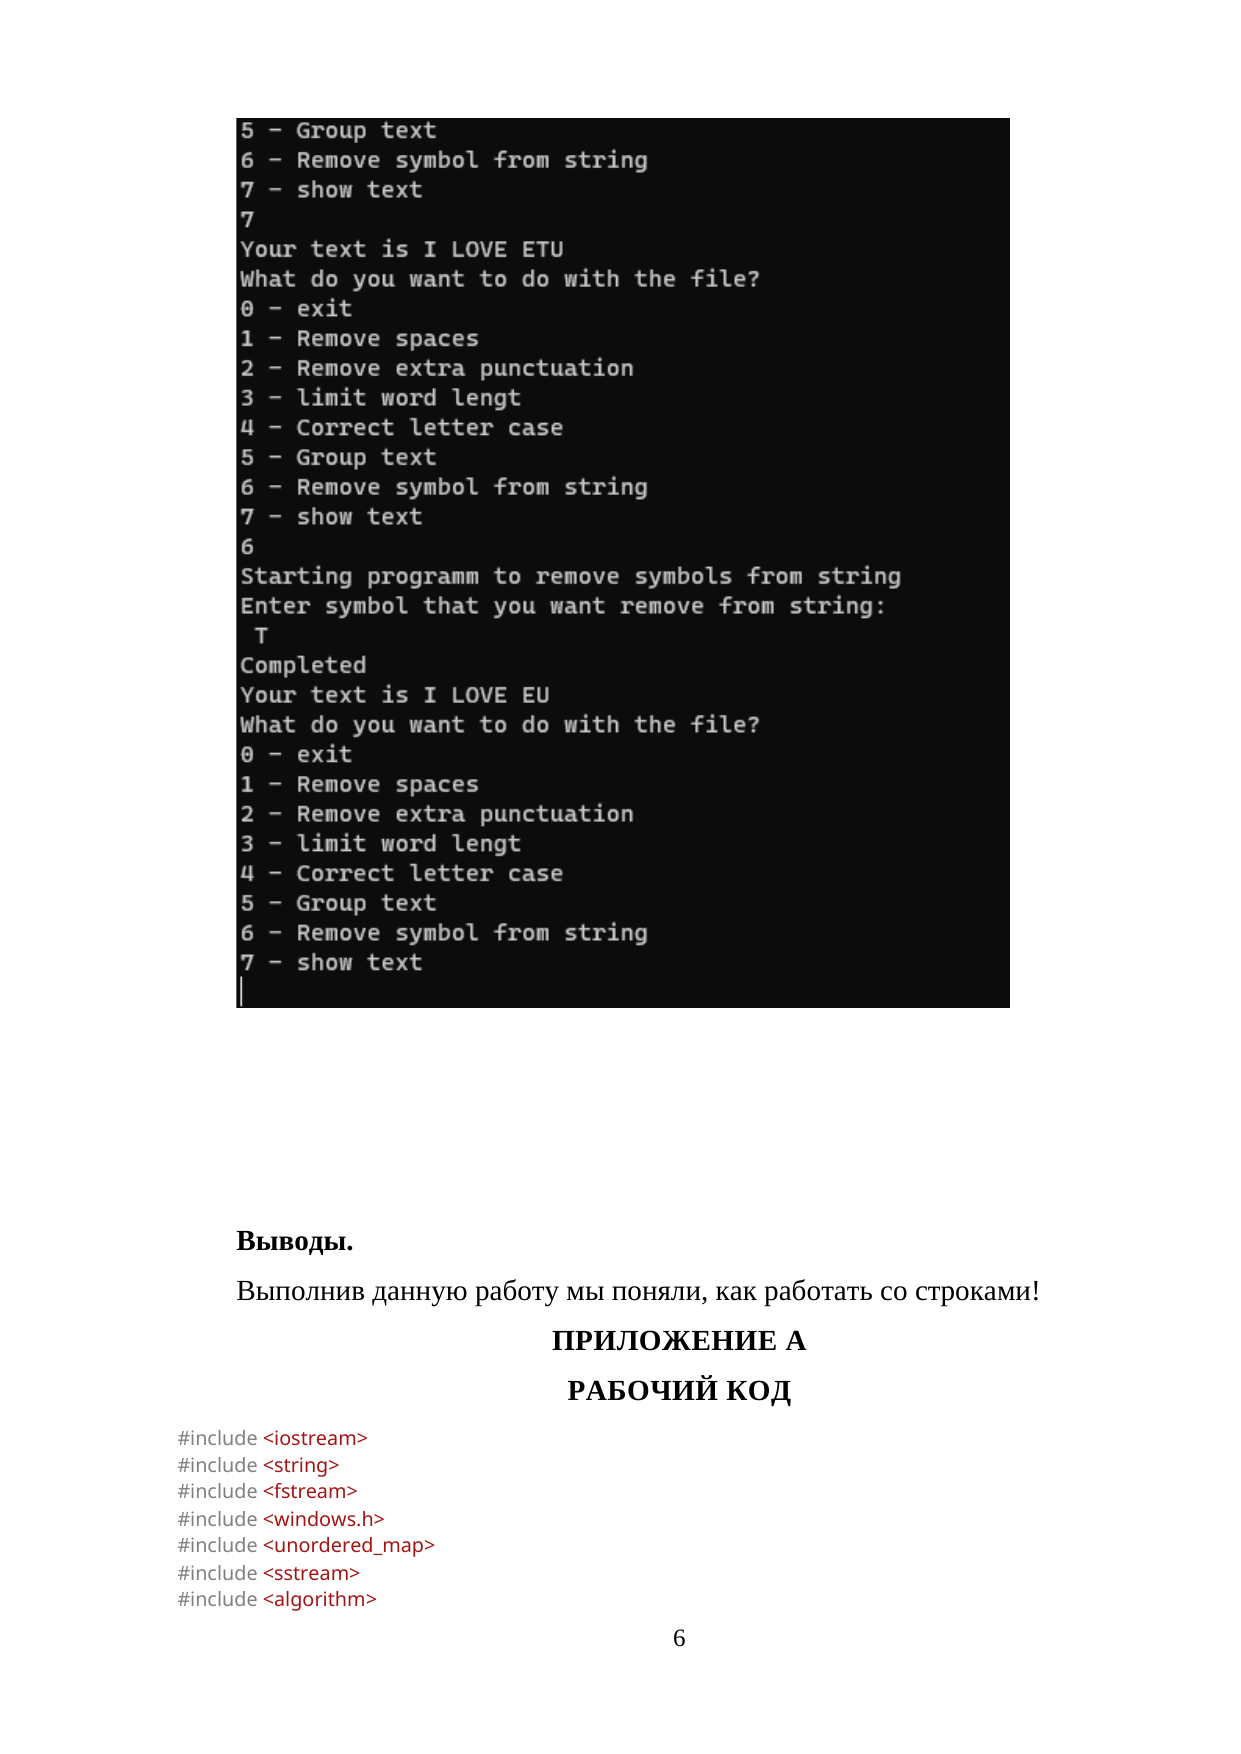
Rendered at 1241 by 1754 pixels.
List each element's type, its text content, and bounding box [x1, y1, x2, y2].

text #include <string> [177, 1451, 1181, 1478]
text #include <fstream> [177, 1478, 1181, 1505]
text #include <iostream> [177, 1424, 1181, 1451]
text рабочий код [177, 1373, 1181, 1407]
text Выводы. [177, 1223, 1181, 1256]
text Приложение А [177, 1323, 1181, 1357]
picture [236, 118, 1010, 1008]
text Выполнив данную работу мы поняли, как работать со строками! [177, 1273, 1181, 1306]
text #include <windows.h> [177, 1505, 1181, 1532]
text #include <algorithm> [177, 1586, 1181, 1613]
text #include <sstream> [177, 1559, 1181, 1586]
text #include <unordered_map> [177, 1532, 1181, 1559]
